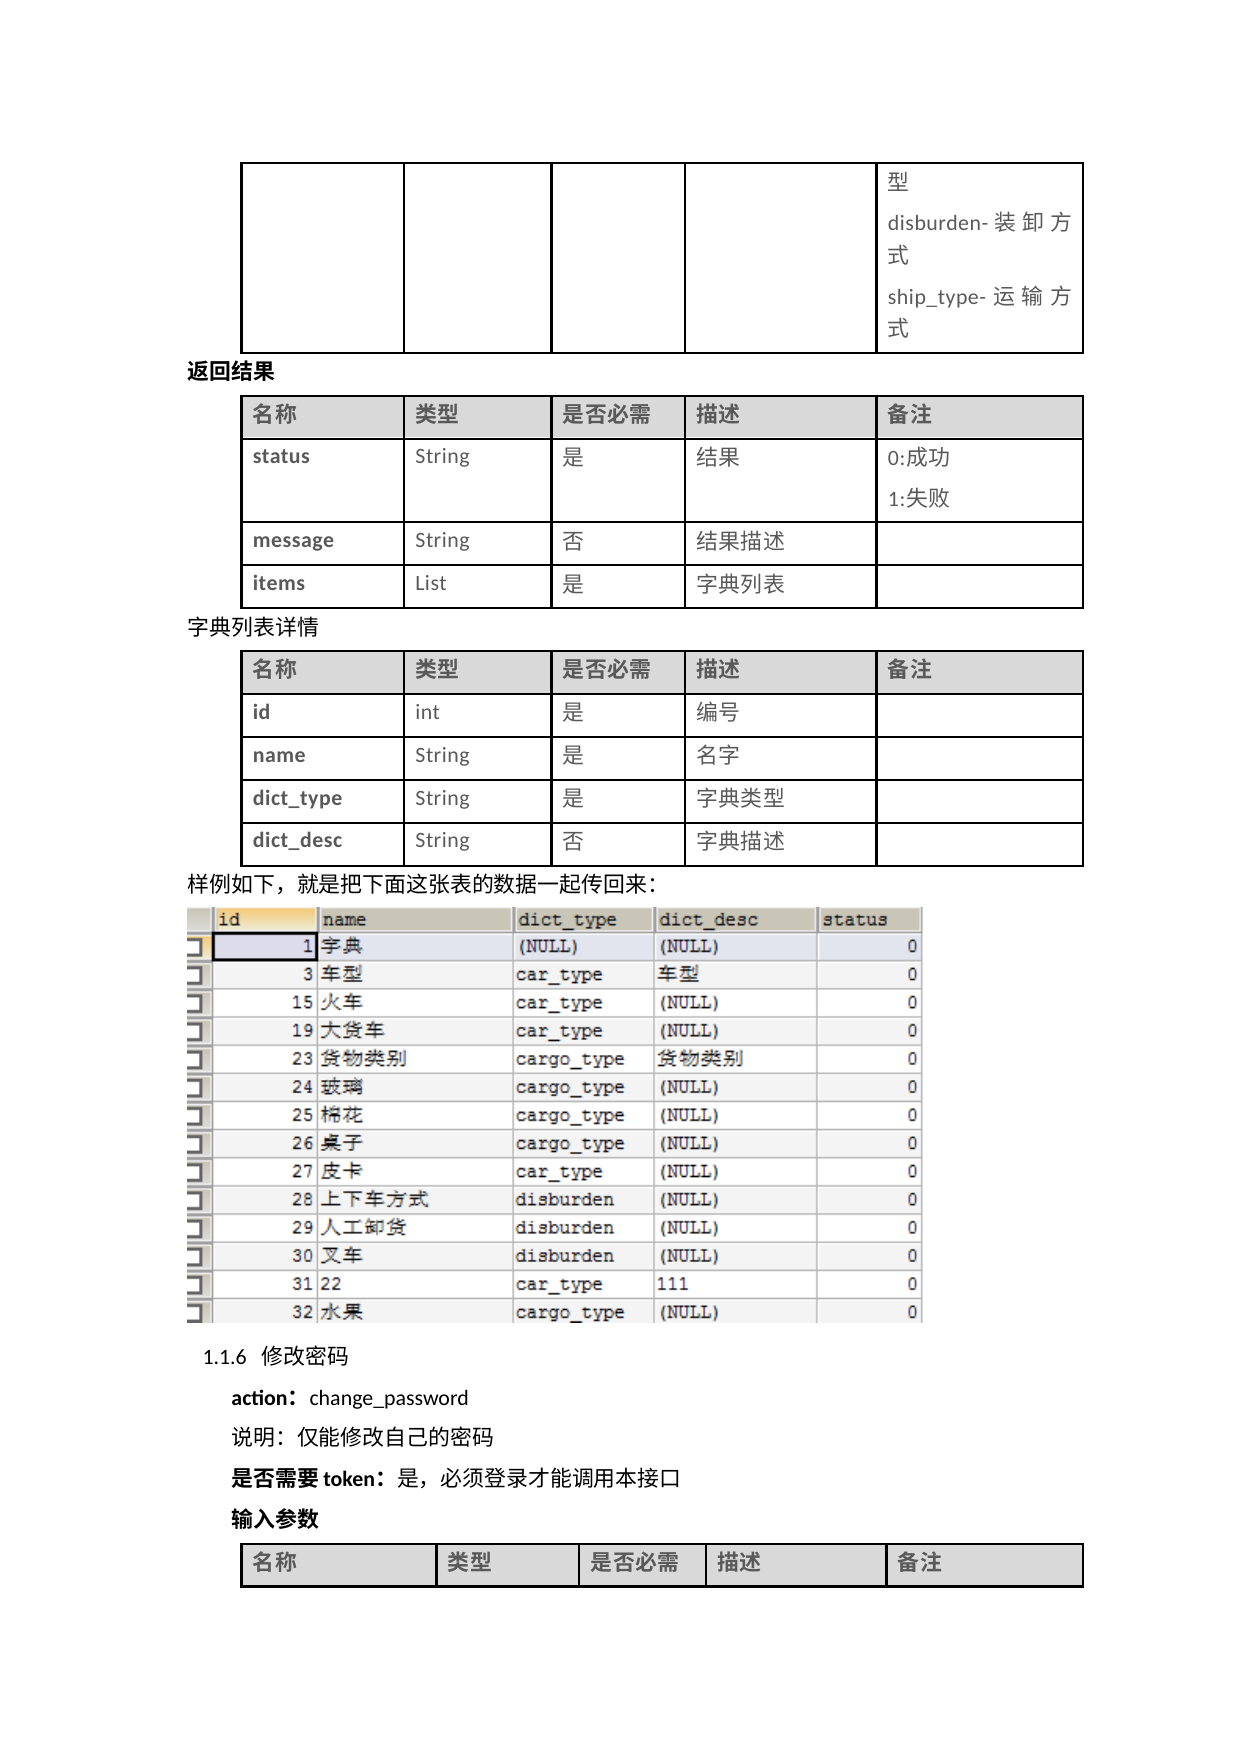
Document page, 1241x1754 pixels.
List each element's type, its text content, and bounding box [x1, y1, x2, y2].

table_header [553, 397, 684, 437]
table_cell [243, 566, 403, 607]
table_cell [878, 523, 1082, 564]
text action：change_password [187, 1379, 1053, 1412]
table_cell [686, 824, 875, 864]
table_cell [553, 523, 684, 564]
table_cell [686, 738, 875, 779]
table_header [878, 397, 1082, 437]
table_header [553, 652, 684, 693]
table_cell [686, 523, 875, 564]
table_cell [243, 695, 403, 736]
text 返回结果 [187, 354, 1053, 386]
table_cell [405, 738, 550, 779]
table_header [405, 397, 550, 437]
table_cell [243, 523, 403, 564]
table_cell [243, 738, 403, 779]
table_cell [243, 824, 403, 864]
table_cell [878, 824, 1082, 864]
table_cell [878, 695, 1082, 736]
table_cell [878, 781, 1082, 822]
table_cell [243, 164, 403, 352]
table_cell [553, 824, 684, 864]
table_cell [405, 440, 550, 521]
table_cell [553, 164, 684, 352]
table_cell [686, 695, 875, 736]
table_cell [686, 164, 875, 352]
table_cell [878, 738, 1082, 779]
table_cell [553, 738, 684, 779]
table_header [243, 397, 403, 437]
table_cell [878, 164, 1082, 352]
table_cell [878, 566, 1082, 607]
text 输入参数 [187, 1502, 1053, 1534]
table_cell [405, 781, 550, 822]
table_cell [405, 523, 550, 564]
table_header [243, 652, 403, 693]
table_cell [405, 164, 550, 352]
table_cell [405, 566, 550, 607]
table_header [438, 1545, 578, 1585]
text 说明：仅能修改自己的密码 [187, 1420, 1053, 1452]
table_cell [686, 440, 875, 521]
text 是否需要token：是，必须登录才能调用本接口 [187, 1461, 1053, 1493]
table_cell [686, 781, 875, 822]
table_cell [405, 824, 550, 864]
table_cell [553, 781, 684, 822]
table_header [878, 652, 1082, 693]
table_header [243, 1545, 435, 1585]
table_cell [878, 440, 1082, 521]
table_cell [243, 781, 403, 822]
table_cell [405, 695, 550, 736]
list 修改密码 [202, 1338, 1053, 1371]
text 字典列表详情 [187, 609, 1053, 642]
picture [187, 907, 926, 1323]
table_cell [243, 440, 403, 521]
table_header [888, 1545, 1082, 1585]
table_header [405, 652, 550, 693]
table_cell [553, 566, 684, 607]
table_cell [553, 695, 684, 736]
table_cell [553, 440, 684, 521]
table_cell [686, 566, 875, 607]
text 样例如下，就是把下面这张表的数据一起传回来： [187, 867, 1053, 899]
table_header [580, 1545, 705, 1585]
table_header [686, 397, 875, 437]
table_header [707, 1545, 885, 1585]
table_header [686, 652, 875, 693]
